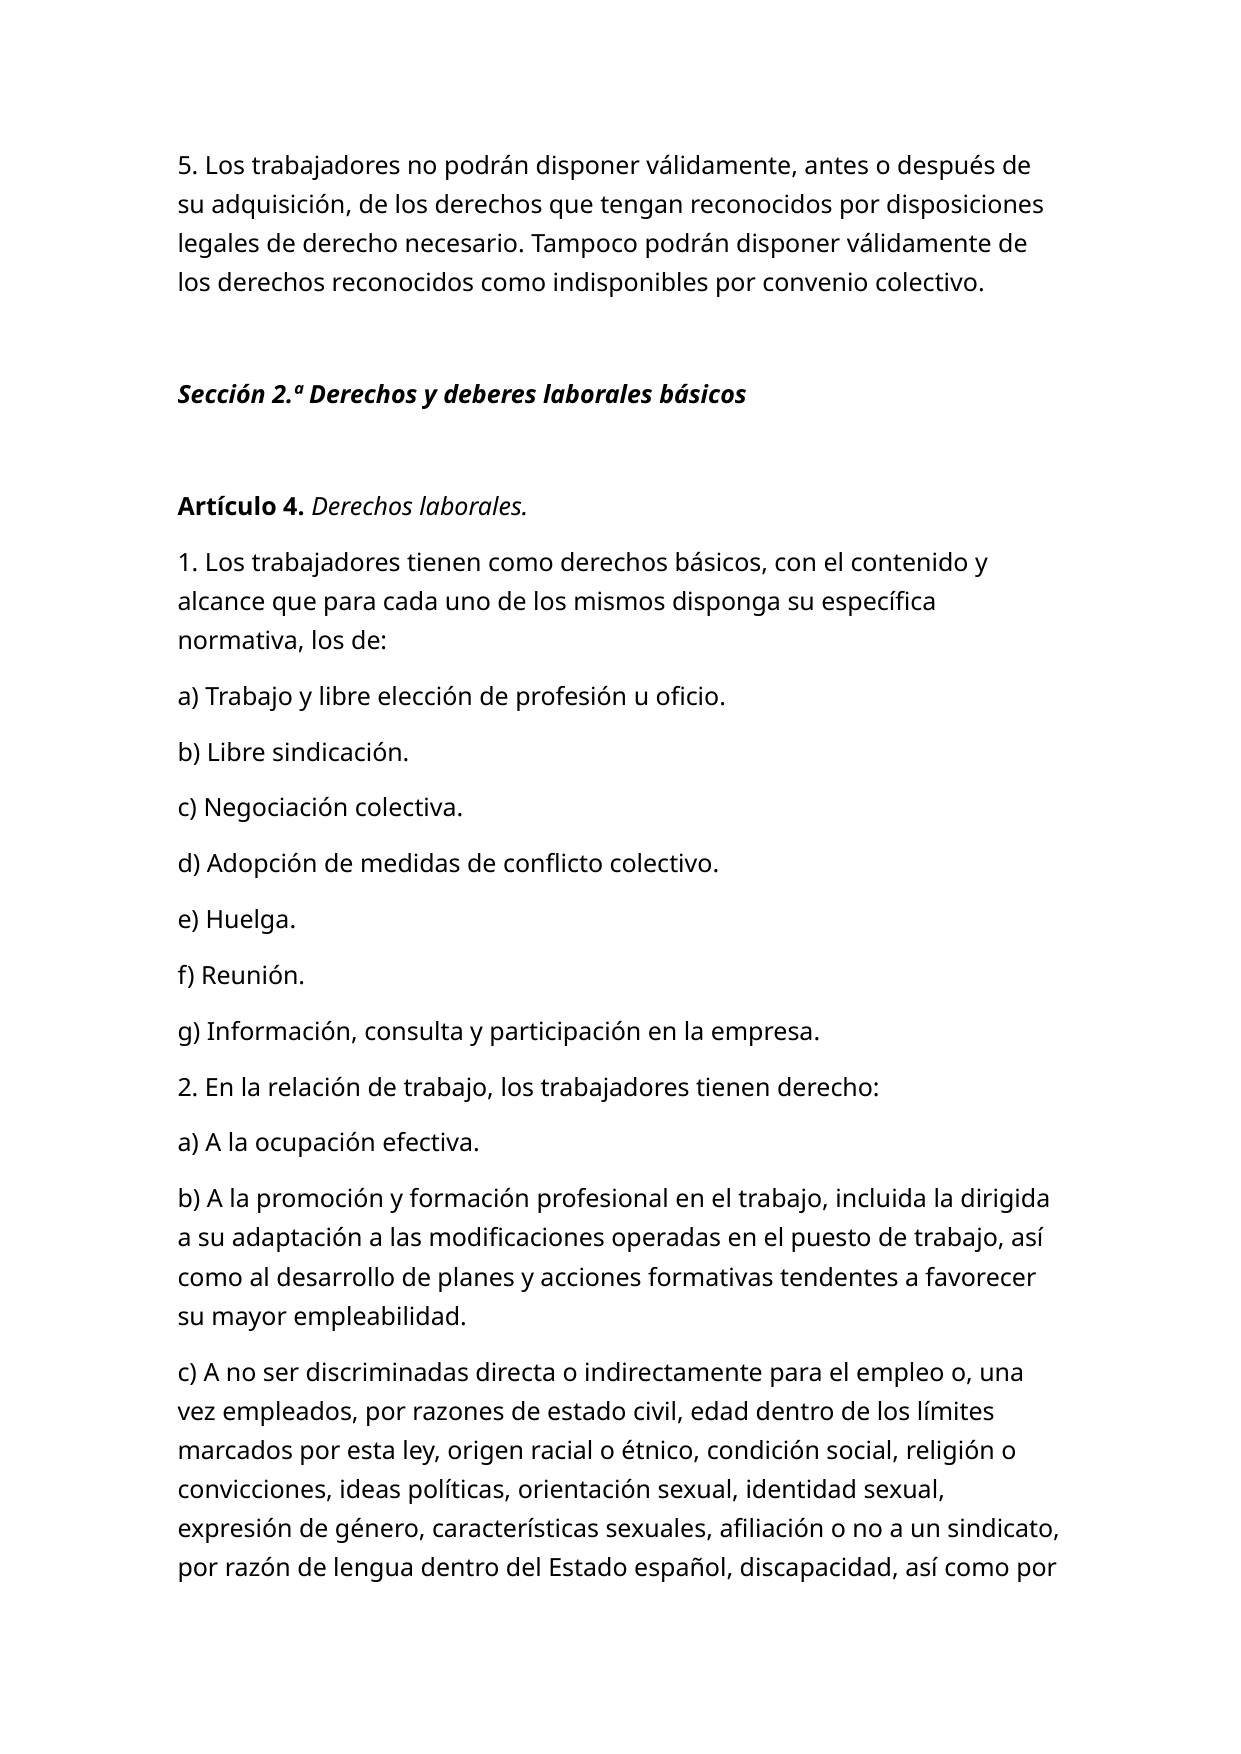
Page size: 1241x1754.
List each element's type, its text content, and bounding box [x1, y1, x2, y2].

text b) A la promoción y formación profesional en el trabajo, incluida la dirigida a su adaptación a las modificaciones operadas en el puesto de trabajo, así como al desarrollo de planes y acciones formativas tendentes a favorecer su mayor empleabilidad. [177, 1181, 1063, 1332]
text a) Trabajo y libre elección de profesión u oficio. [177, 678, 1063, 712]
text g) Información, consulta y participación en la empresa. [177, 1013, 1063, 1047]
text 2. En la relación de trabajo, los trabajadores tienen derecho: [177, 1069, 1063, 1103]
text b) Libre sindicación. [177, 734, 1063, 768]
text e) Huelga. [177, 902, 1063, 936]
text Sección 2.ª Derechos y deberes laborales básicos [177, 377, 1063, 411]
text c) Negociación colectiva. [177, 790, 1063, 824]
text d) Adopción de medidas de conflicto colectivo. [177, 846, 1063, 880]
text f) Reunión. [177, 958, 1063, 992]
text a) A la ocupación efectiva. [177, 1125, 1063, 1159]
text 5. Los trabajadores no podrán disponer válidamente, antes o después de su adquisición, de los derechos que tengan reconocidos por disposiciones legales de derecho necesario. Tampoco podrán disponer válidamente de los derechos reconocidos como indisponibles por convenio colectivo. [177, 148, 1063, 299]
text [177, 1354, 1063, 1584]
text Artículo 4. Derechos laborales. [177, 488, 1063, 522]
text 1. Los trabajadores tienen como derechos básicos, con el contenido y alcance que para cada uno de los mismos disponga su específica normativa, los de: [177, 544, 1063, 657]
